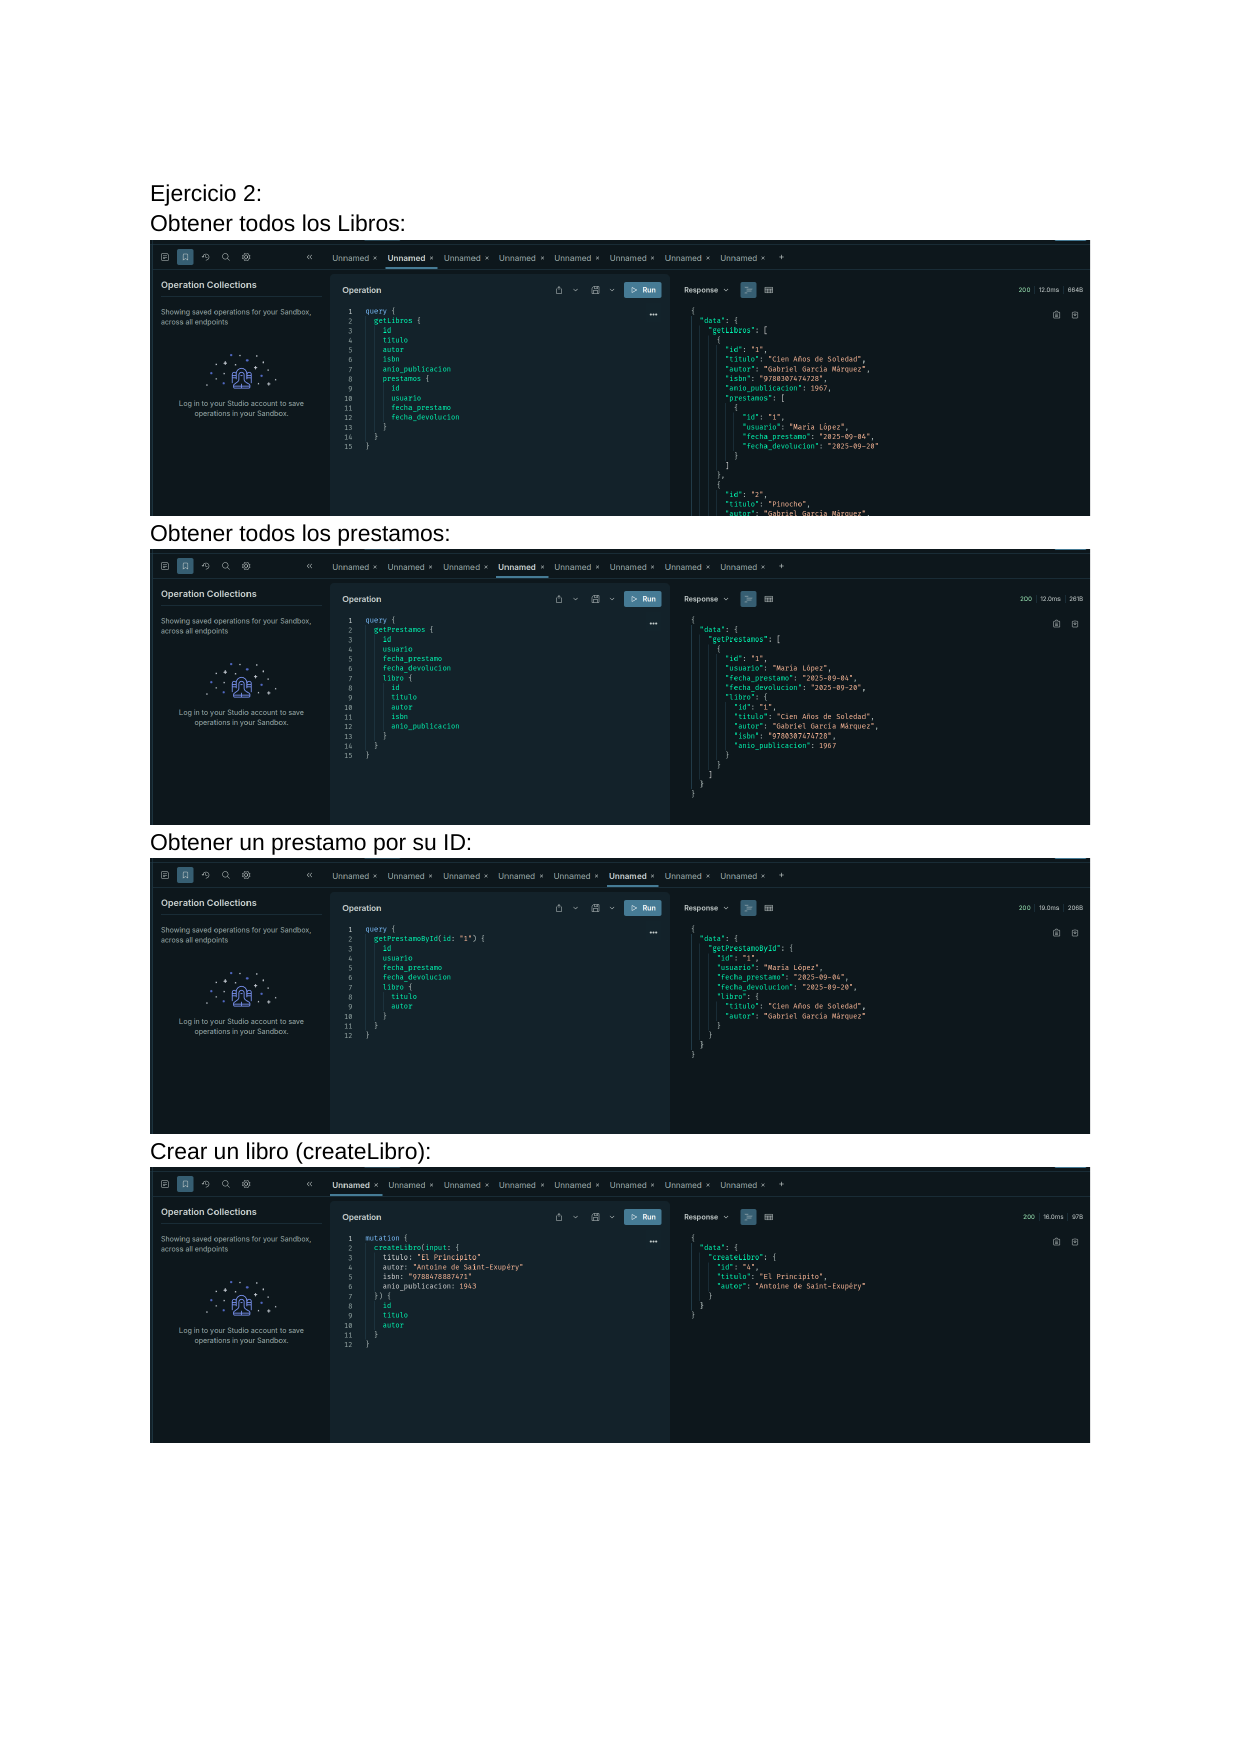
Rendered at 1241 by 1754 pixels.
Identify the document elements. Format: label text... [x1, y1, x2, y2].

text Crear un libro (createLibro): [150, 1138, 1090, 1164]
text Obtener un prestamo por su ID: [150, 828, 1090, 858]
text Obtener todos los prestamos: [150, 519, 1090, 546]
picture [150, 858, 1091, 1134]
picture [150, 240, 1091, 516]
picture [150, 1167, 1091, 1443]
picture [150, 549, 1091, 825]
text Ejercicio 2: Obtener todos los Libros: [150, 180, 1090, 240]
